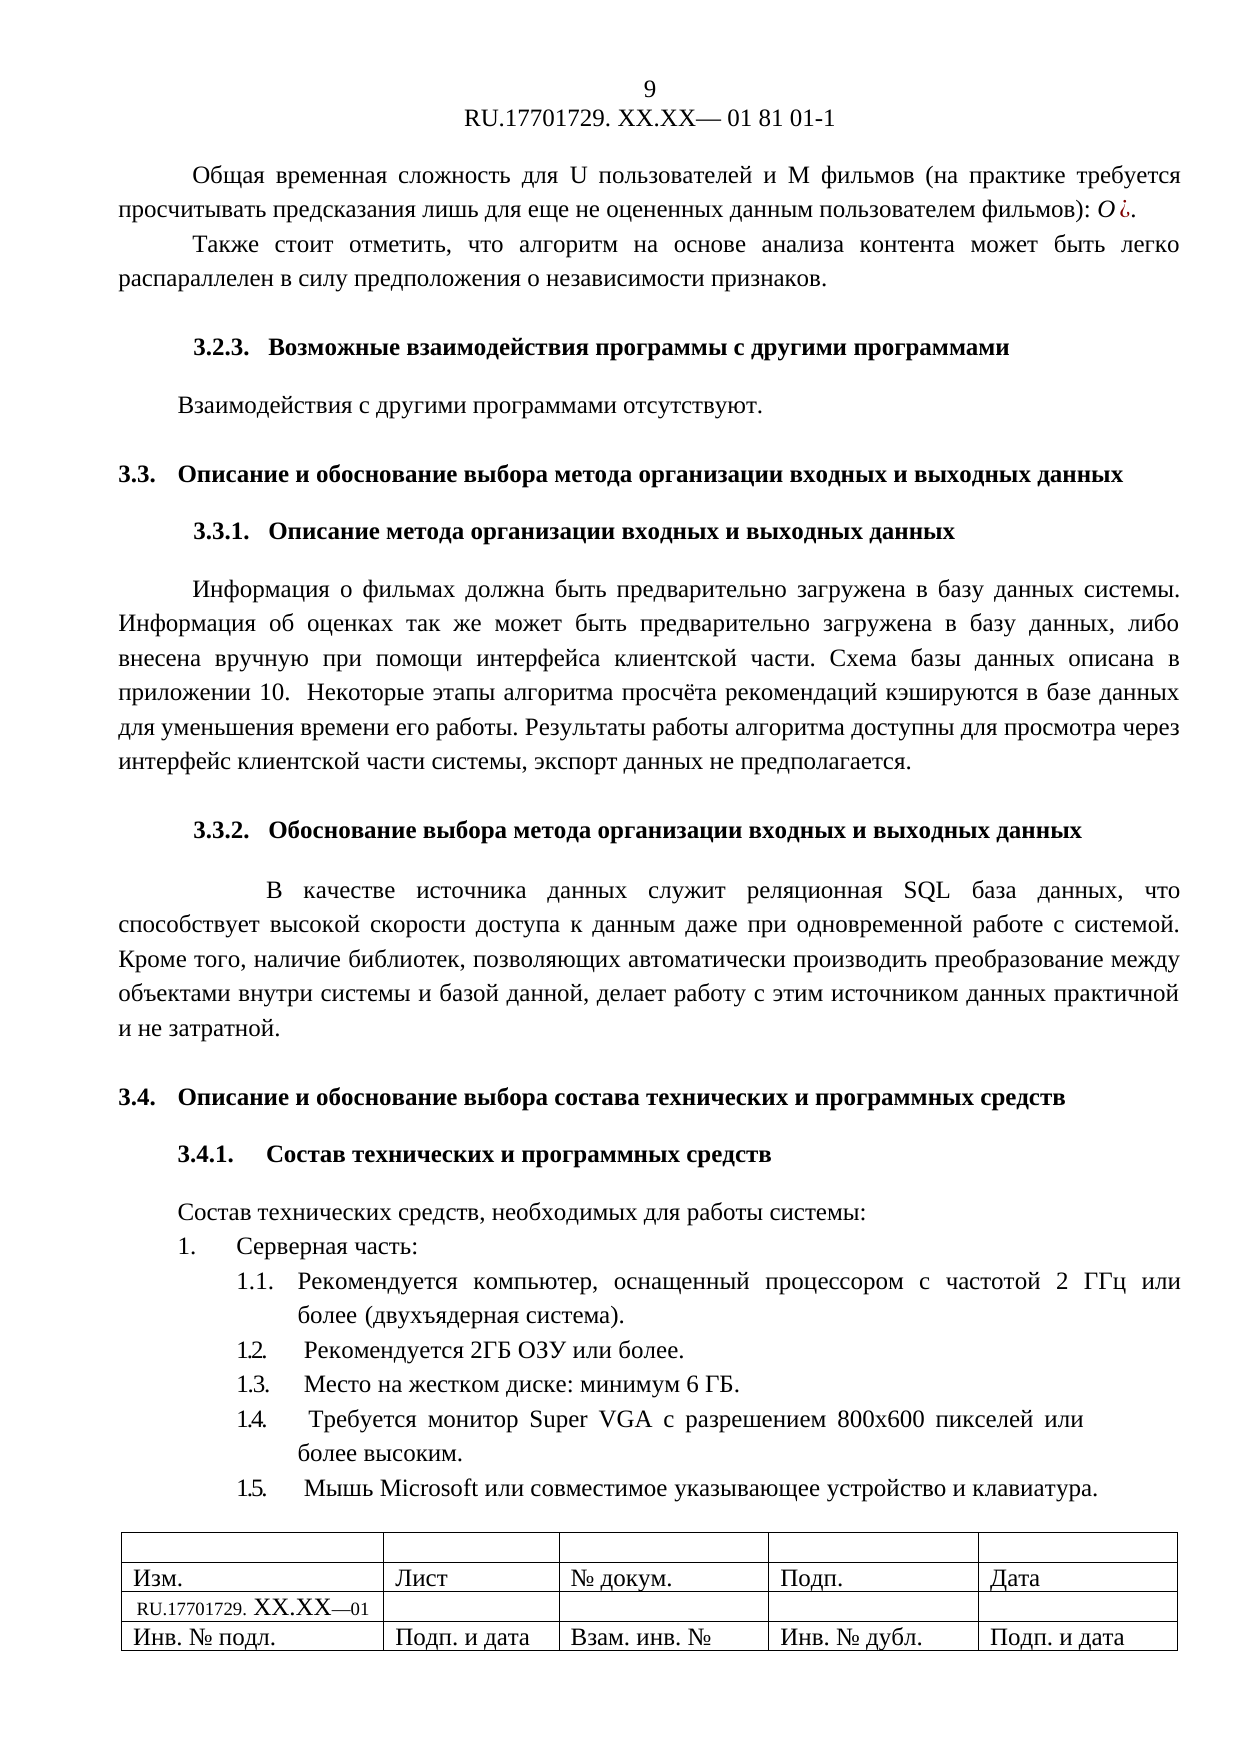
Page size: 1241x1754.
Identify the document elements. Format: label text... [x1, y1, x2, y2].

list Место на жестком диске: минимум 6 ГБ. [236, 1369, 1181, 1398]
list Мышь Microsoft или совместимое указывающее устройство и клавиатура. [236, 1473, 1181, 1501]
text Информация о фильмах должна быть предварительно загружена в базу данных системы. Информация об оценках так же может быть предварительно загружена в базу данных, либо внесена вручную при помощи интерфейса клиентской части. Схема базы данных описана в приложении 10. Некоторые этапы алгоритма просчёта рекомендаций кэшируются в базе данных для уменьшения времени его работы. Результаты работы алгоритма доступны для просмотра через интерфейс клиентской части системы, экспорт данных не предполагается. [118, 574, 1181, 775]
list Требуется монитор Super VGA с разрешением 800x600 пикселей или более высоким. [236, 1404, 1084, 1467]
list Состав технических и программных средств [177, 1139, 1181, 1168]
list Обоснование выбора метода организации входных и выходных данных [193, 815, 1181, 844]
text Общая временная сложность для U пользователей и M фильмов (на практике требуется просчитывать предсказания лишь для еще не оцененных данным пользователем фильмов): . [118, 160, 1181, 223]
list Возможные взаимодействия программы с другими программами [193, 332, 1181, 361]
text Состав технических средств, необходимых для работы системы: [118, 1197, 1181, 1226]
list Описание и обоснование выбора метода организации входных и выходных данных [118, 459, 1181, 488]
text В качестве источника данных служит реляционная SQL база данных, что способствует высокой скорости доступа к данным даже при одновременной работе с системой. Кроме того, наличие библиотек, позволяющих автоматически производить преобразование между объектами внутри системы и базой данной, делает работу с этим источником данных практичной и не затратной. [118, 875, 1181, 1042]
text Также стоит отметить, что алгоритм на основе анализа контента может быть легко распараллелен в силу предположения о независимости признаков. [118, 229, 1181, 292]
list Рекомендуется 2ГБ ОЗУ или более. [236, 1335, 1181, 1363]
list Рекомендуется компьютер, оснащенный процессором с частотой 2 ГГц или более (двухъядерная система). [236, 1266, 1181, 1329]
list Описание метода организации входных и выходных данных [193, 516, 1181, 545]
list Описание и обоснование выбора состава технических и программных средств [118, 1082, 1181, 1111]
text Взаимодействия с другими программами отсутствуют. [118, 390, 1181, 419]
list Серверная часть: [177, 1231, 1181, 1260]
